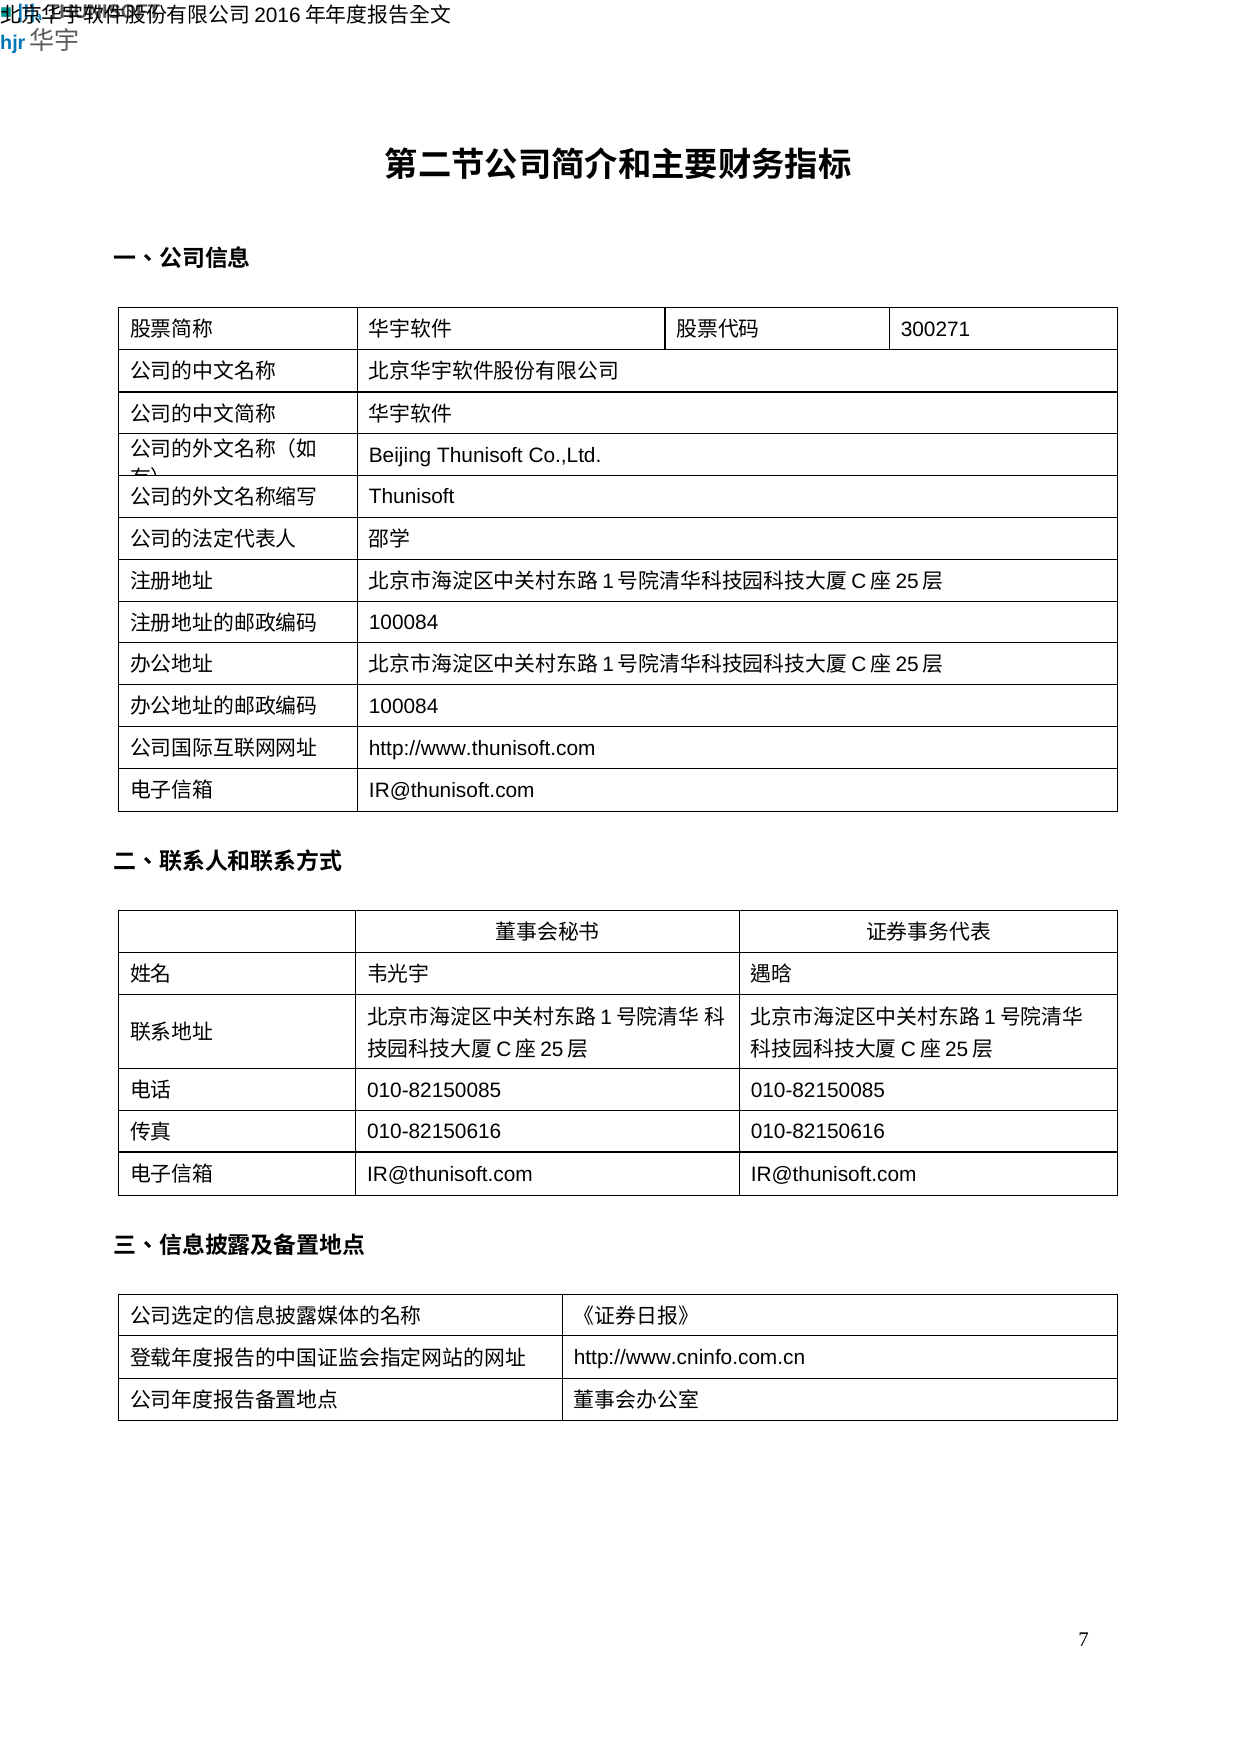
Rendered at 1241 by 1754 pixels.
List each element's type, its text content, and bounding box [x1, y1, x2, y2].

table_cell 公司国际互联网网址 [119, 727, 357, 768]
table_cell 联系地址 [119, 995, 355, 1068]
table_header 华宇软件 [358, 308, 664, 349]
table_cell 华宇软件 [358, 393, 1117, 433]
table_cell 北京华宇软件股份有限公司 [358, 350, 1117, 391]
table_cell 办公地址 [119, 643, 357, 684]
table_cell 邵学 [358, 518, 1117, 559]
table_cell 注册地址 [119, 560, 357, 601]
table_cell 登载年度报告的中国证监会指定网站的网址 [119, 1336, 562, 1377]
table_cell IR@thunisoft.com [740, 1153, 1117, 1194]
table_cell 公司年度报告备置地点 [119, 1379, 562, 1420]
table_cell 010-82150616 [740, 1111, 1117, 1151]
text 第二节公司简介和主要财务指标 [113, 141, 1123, 186]
table_header 股票代码 [666, 308, 889, 349]
text 一、公司信息 [113, 242, 1123, 273]
table_cell 北京市海淀区中关村东路1号院清华 科技园科技大厦C座25层 [740, 995, 1117, 1068]
table_cell 电子信箱 [119, 769, 357, 811]
table_cell 传真 [119, 1111, 355, 1151]
table_header 股票简称 [119, 308, 357, 349]
table_cell http://www.cninfo.com.cn [563, 1336, 1117, 1377]
table_header 《证券日报》 [563, 1295, 1117, 1335]
table_cell 公司的法定代表人 [119, 518, 357, 559]
table_cell http://www.thunisoft.com [358, 727, 1117, 768]
table_cell 100084 [358, 602, 1117, 642]
text 三、信息披露及备置地点 [113, 1229, 1123, 1260]
table_cell 100084 [358, 685, 1117, 726]
table_cell 遇晗 [740, 953, 1117, 993]
text 二、联系人和联系方式 [113, 845, 1123, 876]
table_cell 办公地址的邮政编码 [119, 685, 357, 726]
table_cell 公司的外文名称缩写 [119, 476, 357, 517]
table_cell 电话 [119, 1069, 355, 1110]
table_cell 董事会办公室 [563, 1379, 1117, 1420]
table_cell 公司的外文名称（如有） [119, 434, 357, 475]
table_cell 010-82150616 [356, 1111, 739, 1151]
table_cell 010-82150085 [740, 1069, 1117, 1110]
table_header 公司选定的信息披露媒体的名称 [119, 1295, 562, 1335]
table_header 董事会秘书 [356, 911, 739, 952]
table_cell IR@thunisoft.com [358, 769, 1117, 811]
table_cell 北京市海淀区中关村东路1号院清华科技园科技大厦C座25层 [358, 643, 1117, 684]
table_cell 北京市海淀区中关村东路1号院清华 科技园科技大厦C座25层 [356, 995, 739, 1068]
table_cell 韦光宇 [356, 953, 739, 993]
table_cell 北京市海淀区中关村东路1号院清华科技园科技大厦C座25层 [358, 560, 1117, 601]
table_cell Thunisoft [358, 476, 1117, 517]
table_cell 注册地址的邮政编码 [119, 602, 357, 642]
table_cell 电子信箱 [119, 1153, 355, 1194]
table_cell 姓名 [119, 953, 355, 993]
table_cell 010-82150085 [356, 1069, 739, 1110]
table_header 证券事务代表 [740, 911, 1117, 952]
table_header 300271 [890, 308, 1117, 349]
table_cell Beijing Thunisoft Co.,Ltd. [358, 434, 1117, 475]
table_cell 公司的中文名称 [119, 350, 357, 391]
table_header [119, 911, 355, 952]
table_cell IR@thunisoft.com [356, 1153, 739, 1194]
table_cell 公司的中文简称 [119, 393, 357, 433]
